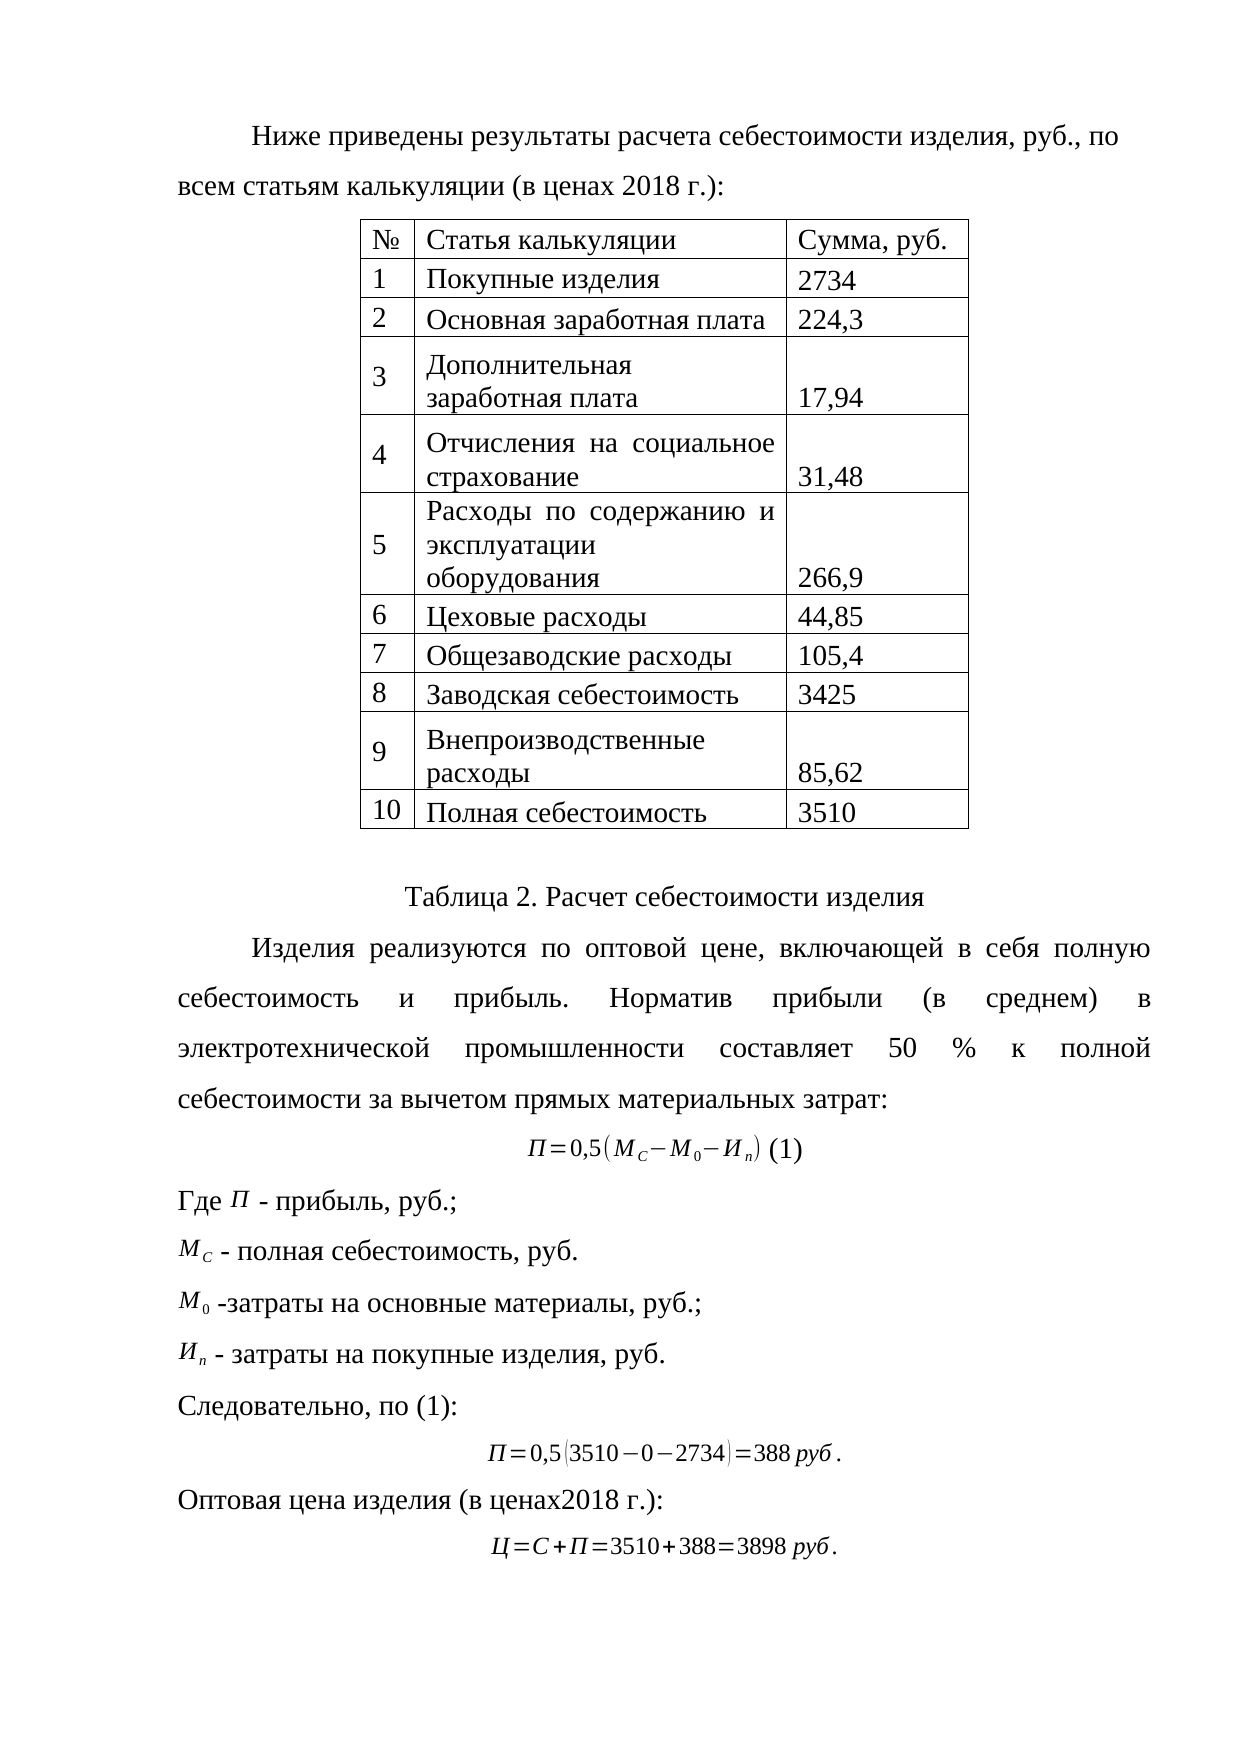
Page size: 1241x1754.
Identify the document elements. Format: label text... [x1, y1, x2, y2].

table_cell 4 [361, 415, 414, 492]
text - затраты на покупные изделия, руб. [177, 1336, 1152, 1371]
table_cell 17,94 [787, 337, 968, 414]
text Оптовая цена изделия (в ценах2018 г.): [177, 1482, 1152, 1516]
table_cell Внепроизводственные расходы [415, 712, 786, 789]
table_cell 105,4 [787, 634, 968, 672]
table_cell 3 [361, 337, 414, 414]
table_cell 1 [361, 259, 414, 297]
table_cell 3510 [787, 790, 968, 828]
table_cell Покупные изделия [415, 259, 786, 297]
table_cell Расходы по содержанию и эксплуатации оборудования [415, 493, 786, 594]
table_cell 3425 [787, 673, 968, 711]
table_cell Основная заработная плата [415, 298, 786, 336]
table_cell 8 [361, 673, 414, 711]
text Ниже приведены результаты расчета себестоимости изделия, руб., по всем статьям калькуляции (в ценах 2018 г.): [177, 118, 1152, 202]
table_cell 10 [361, 790, 414, 828]
text (1) [177, 1131, 1152, 1166]
table_cell 9 [361, 712, 414, 789]
text Следовательно, по (1): [177, 1388, 1152, 1421]
text Таблица 2. Расчет себестоимости изделия [177, 879, 1152, 913]
text Где - прибыль, руб.; [177, 1183, 1152, 1216]
text - полная себестоимость, руб. [177, 1233, 1152, 1268]
table_cell 7 [361, 634, 414, 672]
table_cell Общезаводские расходы [415, 634, 786, 672]
table_cell Отчисления на социальное страхование [415, 415, 786, 492]
table_cell 44,85 [787, 595, 968, 633]
table_header Статья калькуляции [415, 220, 786, 258]
table_cell Заводская себестоимость [415, 673, 786, 711]
table_cell 2 [361, 298, 414, 336]
table_cell 5 [361, 493, 414, 594]
table_header Сумма, руб. [787, 220, 968, 258]
table_cell 6 [361, 595, 414, 633]
table_cell 224,3 [787, 298, 968, 336]
table_cell Дополнительная заработная плата [415, 337, 786, 414]
text -затраты на основные материалы, руб.; [177, 1285, 1152, 1319]
table_cell 85,62 [787, 712, 968, 789]
table_cell 31,48 [787, 415, 968, 492]
table_cell 2734 [787, 259, 968, 297]
table_cell Цеховые расходы [415, 595, 786, 633]
table_cell Полная себестоимость [415, 790, 786, 828]
text Изделия реализуются по оптовой цене, включающей в себя полную себестоимость и прибыль. Норматив прибыли (в среднем) в электротехнической промышленности составляет 50 % к полной себестоимости за вычетом прямых материальных затрат: [177, 930, 1152, 1114]
table_header № [361, 220, 414, 258]
table_cell 266,9 [787, 493, 968, 594]
